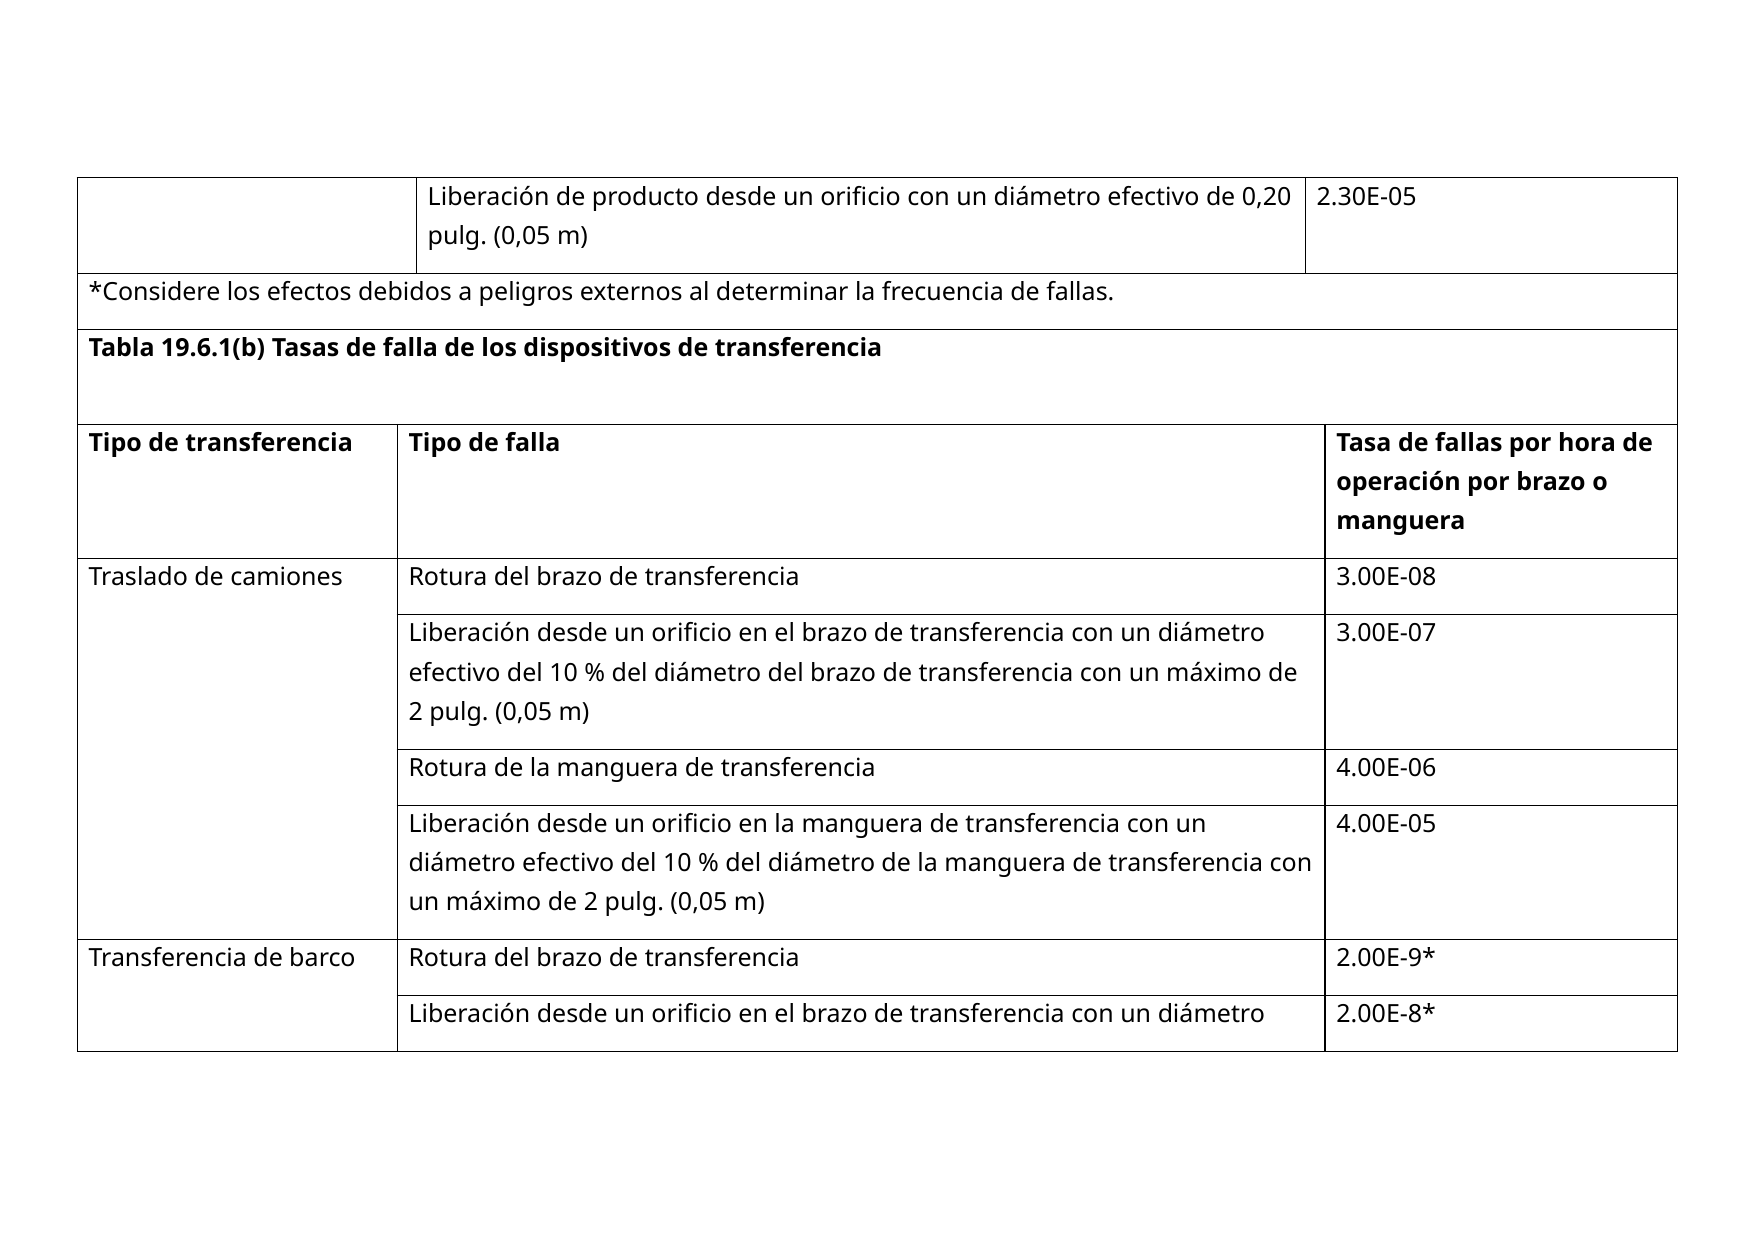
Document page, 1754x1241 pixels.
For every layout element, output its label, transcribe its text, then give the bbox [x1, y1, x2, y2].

table_cell Rotura de la manguera de transferencia [398, 750, 1324, 804]
table_cell Tipo de transferencia [78, 425, 397, 558]
table_cell 2.00E-9* [1326, 940, 1677, 995]
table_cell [398, 996, 1324, 1051]
table_cell 3.00E-07 [1326, 615, 1677, 748]
table_cell Tasa de fallas por hora de operación por brazo o manguera [1326, 425, 1677, 558]
table_cell 4.00E-06 [1326, 750, 1677, 804]
table_cell Rotura del brazo de transferencia [398, 559, 1324, 614]
table_cell 2.30E-05 [1306, 178, 1677, 272]
table_cell 2.00E-8* [1326, 996, 1677, 1051]
table_cell 3.00E-08 [1326, 559, 1677, 614]
table_cell Transferencia de barco [78, 940, 397, 1051]
table_cell Tabla 19.6.1(b) Tasas de falla de los dispositivos de transferencia [78, 330, 1677, 424]
table_cell Rotura del brazo de transferencia [398, 940, 1324, 995]
table_cell Tipo de falla [398, 425, 1324, 558]
table_cell *Considere los efectos debidos a peligros externos al determinar la frecuencia de fallas. [78, 274, 1677, 328]
table_cell Liberación desde un orificio en la manguera de transferencia con un diámetro efectivo del 10 % del diámetro de la manguera de transferencia con un máximo de 2 pulg. (0,05 m) [398, 806, 1324, 939]
table_cell Liberación de producto desde un orificio con un diámetro efectivo de 0,20 pulg. (0,05 m) [417, 178, 1305, 272]
table_cell Traslado de camiones [78, 559, 397, 939]
table_cell 4.00E-05 [1326, 806, 1677, 939]
